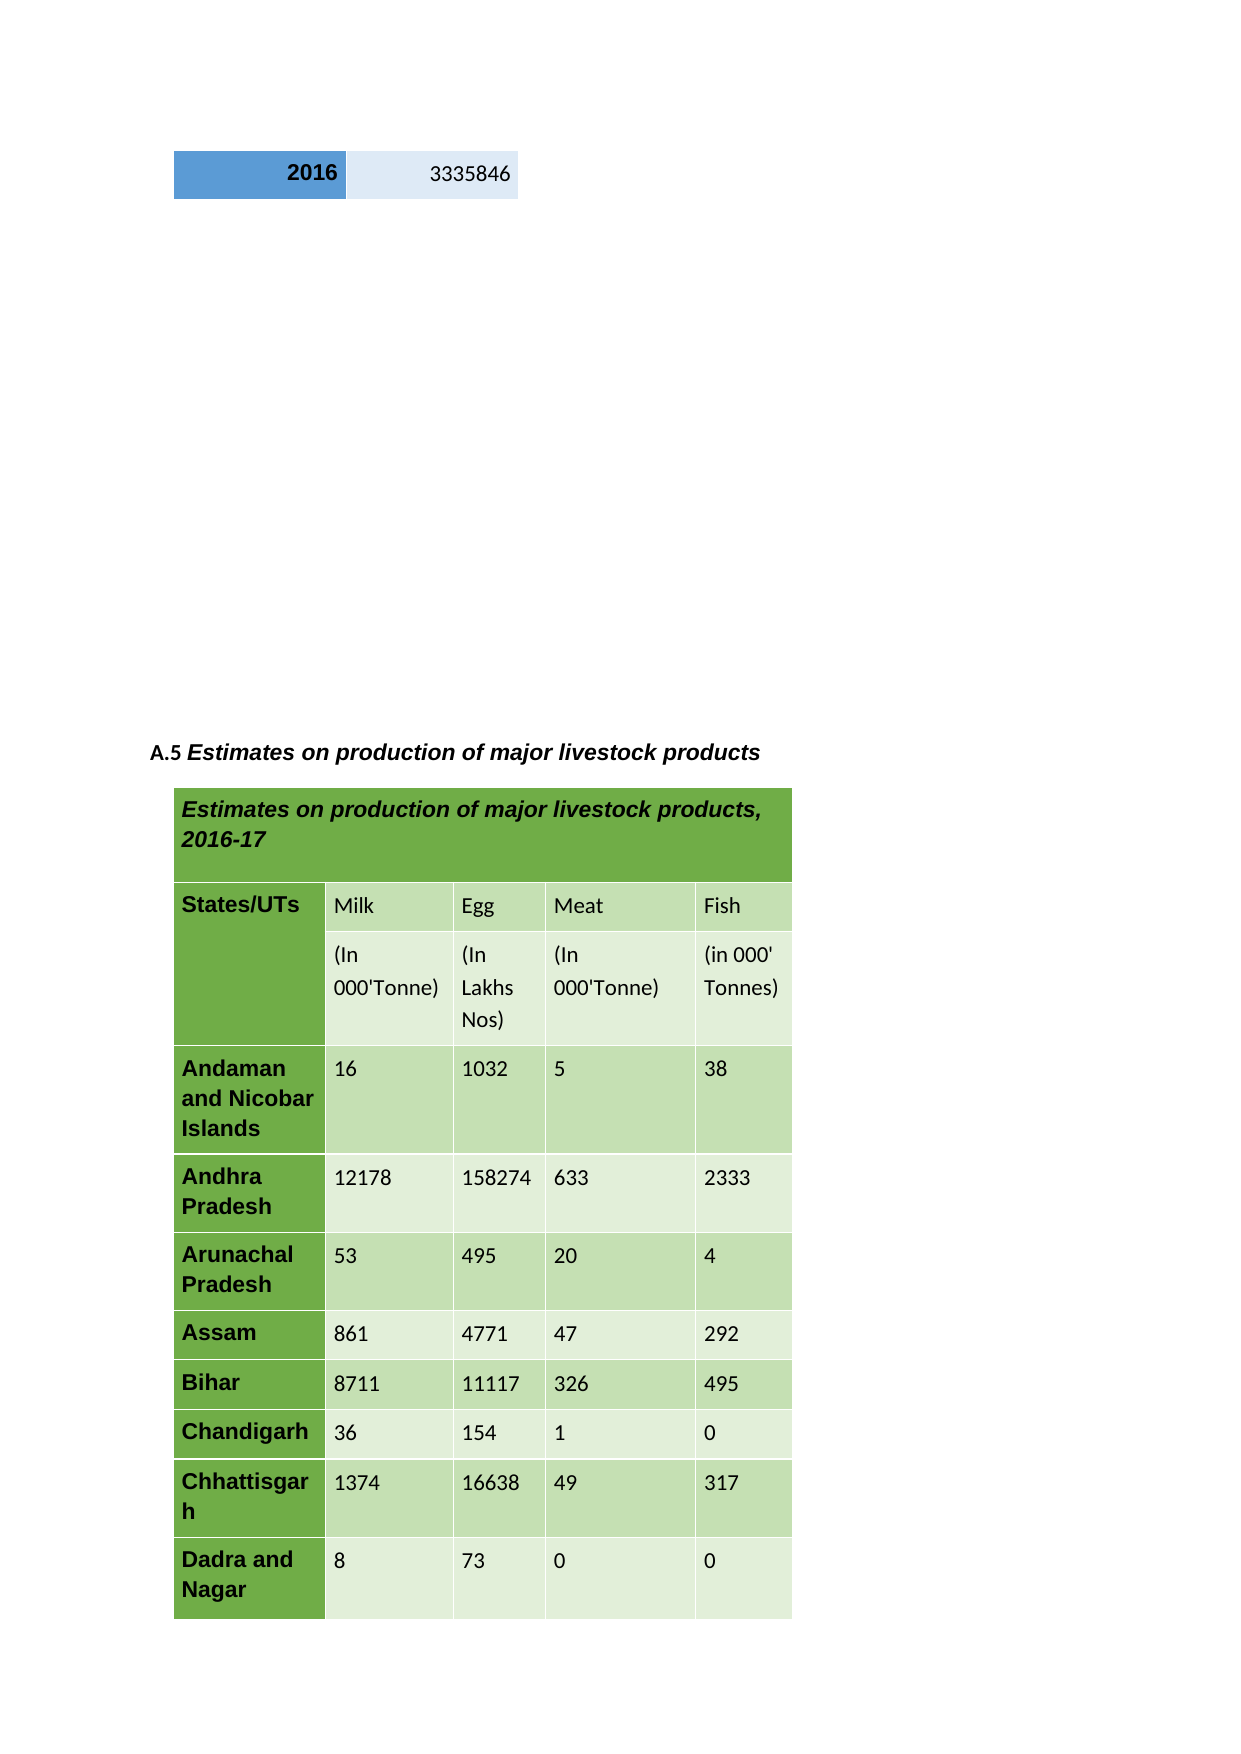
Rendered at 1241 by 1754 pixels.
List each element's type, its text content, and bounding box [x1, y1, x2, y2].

table_cell Fish [696, 883, 792, 931]
text A.5 Estimates on production of major livestock products [150, 738, 1090, 766]
table_cell 36 [326, 1410, 453, 1458]
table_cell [174, 1538, 325, 1619]
table_cell Chandigarh [174, 1410, 325, 1458]
table_cell Andhra Pradesh [174, 1155, 325, 1232]
table_cell 861 [326, 1311, 453, 1359]
table_cell 2333 [696, 1155, 792, 1232]
table_cell 633 [546, 1155, 695, 1232]
table_cell 20 [546, 1233, 695, 1310]
table_cell Bihar [174, 1360, 325, 1409]
table_cell 16638 [454, 1460, 545, 1537]
table_cell Arunachal Pradesh [174, 1233, 325, 1310]
table_cell (In 000'Tonne) [546, 932, 695, 1045]
table_cell 154 [454, 1410, 545, 1458]
table_cell 292 [696, 1311, 792, 1359]
table_cell (In 000'Tonne) [326, 932, 453, 1045]
table_cell (In Lakhs Nos) [454, 932, 545, 1045]
table_cell 47 [546, 1311, 695, 1359]
table_cell 326 [546, 1360, 695, 1409]
table_cell 1374 [326, 1460, 453, 1537]
table_cell 0 [696, 1410, 792, 1458]
table_cell 8711 [326, 1360, 453, 1409]
table_cell 16 [326, 1046, 453, 1153]
table_cell Chhattisgarh [174, 1460, 325, 1537]
table_cell 495 [454, 1233, 545, 1310]
table_cell 49 [546, 1460, 695, 1537]
table_cell 495 [696, 1360, 792, 1409]
table_cell States/UTs [174, 883, 325, 1045]
table_cell 0 [696, 1538, 792, 1619]
table_cell 3335846 [347, 151, 518, 199]
table_cell 53 [326, 1233, 453, 1310]
table_cell Milk [326, 883, 453, 931]
table_cell 8 [326, 1538, 453, 1619]
table_cell (in 000' Tonnes) [696, 932, 792, 1045]
table_cell 11117 [454, 1360, 545, 1409]
table_cell Assam [174, 1311, 325, 1359]
table_cell 73 [454, 1538, 545, 1619]
table_cell 2016 [174, 151, 346, 199]
table_cell 38 [696, 1046, 792, 1153]
table_cell 4 [696, 1233, 792, 1310]
table_cell 1 [546, 1410, 695, 1458]
table_header Estimates on production of major livestock products, 2016-17 [174, 788, 792, 882]
table_cell 1032 [454, 1046, 545, 1153]
table_cell 158274 [454, 1155, 545, 1232]
table_cell 317 [696, 1460, 792, 1537]
table_cell Meat [546, 883, 695, 931]
table_cell Egg [454, 883, 545, 931]
table_cell 5 [546, 1046, 695, 1153]
table_cell 0 [546, 1538, 695, 1619]
table_cell 12178 [326, 1155, 453, 1232]
table_cell 4771 [454, 1311, 545, 1359]
table_cell Andaman and Nicobar Islands [174, 1046, 325, 1153]
